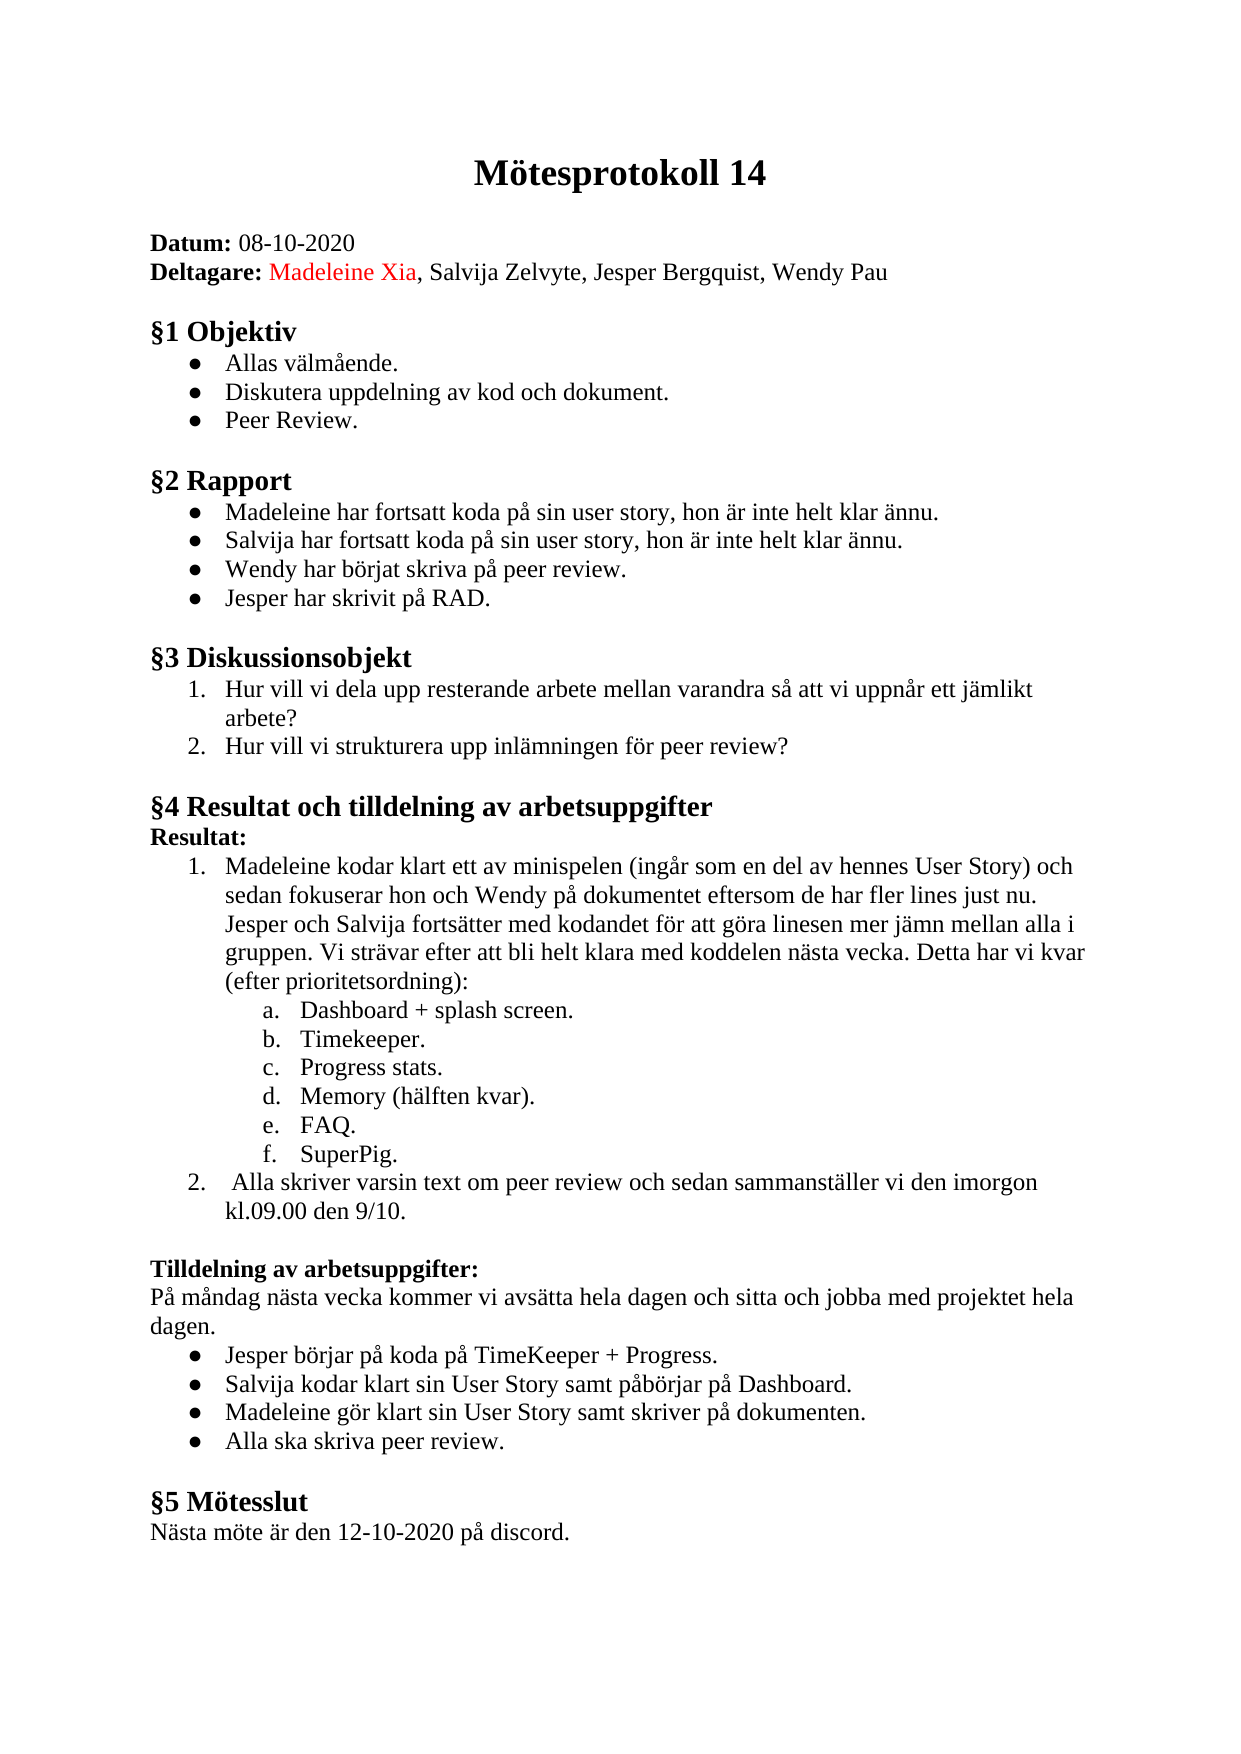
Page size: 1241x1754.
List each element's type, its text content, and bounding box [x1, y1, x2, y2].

text §3 Diskussionsobjekt [150, 640, 1090, 674]
list Hur vill vi dela upp resterande arbete mellan varandra så att vi uppnår ett jämlikt arbete? [187, 674, 1090, 731]
list Hur vill vi strukturera upp inlämningen för peer review? [187, 731, 1090, 760]
text §1 Objektiv [150, 314, 1090, 348]
text Datum: 08-10-2020 [150, 228, 1090, 257]
text Nästa möte är den 12-10-2020 på discord. [150, 1517, 1090, 1546]
list Jesper har skrivit på RAD. [187, 583, 1090, 612]
text Tilldelning av arbetsuppgifter: [150, 1254, 1090, 1282]
list Alla ska skriva peer review. [187, 1426, 1090, 1455]
list Allas välmående. [187, 348, 1090, 377]
list FAQ. [262, 1110, 1090, 1139]
list Peer Review. [187, 406, 1090, 434]
list Dashboard + splash screen. [262, 995, 1090, 1024]
list Diskutera uppdelning av kod och dokument. [187, 377, 1090, 406]
list Madeleine gör klart sin User Story samt skriver på dokumenten. [187, 1397, 1090, 1426]
list Madeleine har fortsatt koda på sin user story, hon är inte helt klar ännu. [187, 497, 1090, 525]
list Memory (hälften kvar). [262, 1081, 1090, 1110]
text På måndag nästa vecka kommer vi avsätta hela dagen och sitta och jobba med projektet hela dagen. [150, 1282, 1090, 1340]
list Timekeeper. [262, 1024, 1090, 1052]
text Deltagare: Madeleine Xia, Salvija Zelvyte, Jesper Bergquist, Wendy Pau [150, 257, 1090, 286]
list Alla skriver varsin text om peer review och sedan sammanställer vi den imorgon kl.09.00 den 9/10. [187, 1167, 1090, 1225]
text §4 Resultat och tilldelning av arbetsuppgifter [150, 789, 1090, 822]
text Mötesprotokoll 14 [150, 150, 1090, 193]
list SuperPig. [262, 1139, 1090, 1167]
list Progress stats. [262, 1052, 1090, 1081]
list Jesper börjar på koda på TimeKeeper + Progress. [187, 1340, 1090, 1369]
text §2 Rapport [150, 463, 1090, 497]
list Salvija kodar klart sin User Story samt påbörjar på Dashboard. [187, 1369, 1090, 1397]
list Madeleine kodar klart ett av minispelen (ingår som en del av hennes User Story) och sedan fokuserar hon och Wendy på dokumentet eftersom de har fler lines just nu. Jesper och Salvija fortsätter med kodandet för att göra linesen mer jämn mellan alla i gruppen. Vi strävar efter att bli helt klara med koddelen nästa vecka. Detta har vi kvar (efter prioritetsordning): [187, 851, 1090, 995]
text §5 Mötesslut [150, 1484, 1090, 1517]
list Salvija har fortsatt koda på sin user story, hon är inte helt klar ännu. [187, 525, 1090, 554]
text Resultat: [150, 822, 1090, 851]
list Wendy har börjat skriva på peer review. [187, 554, 1090, 583]
